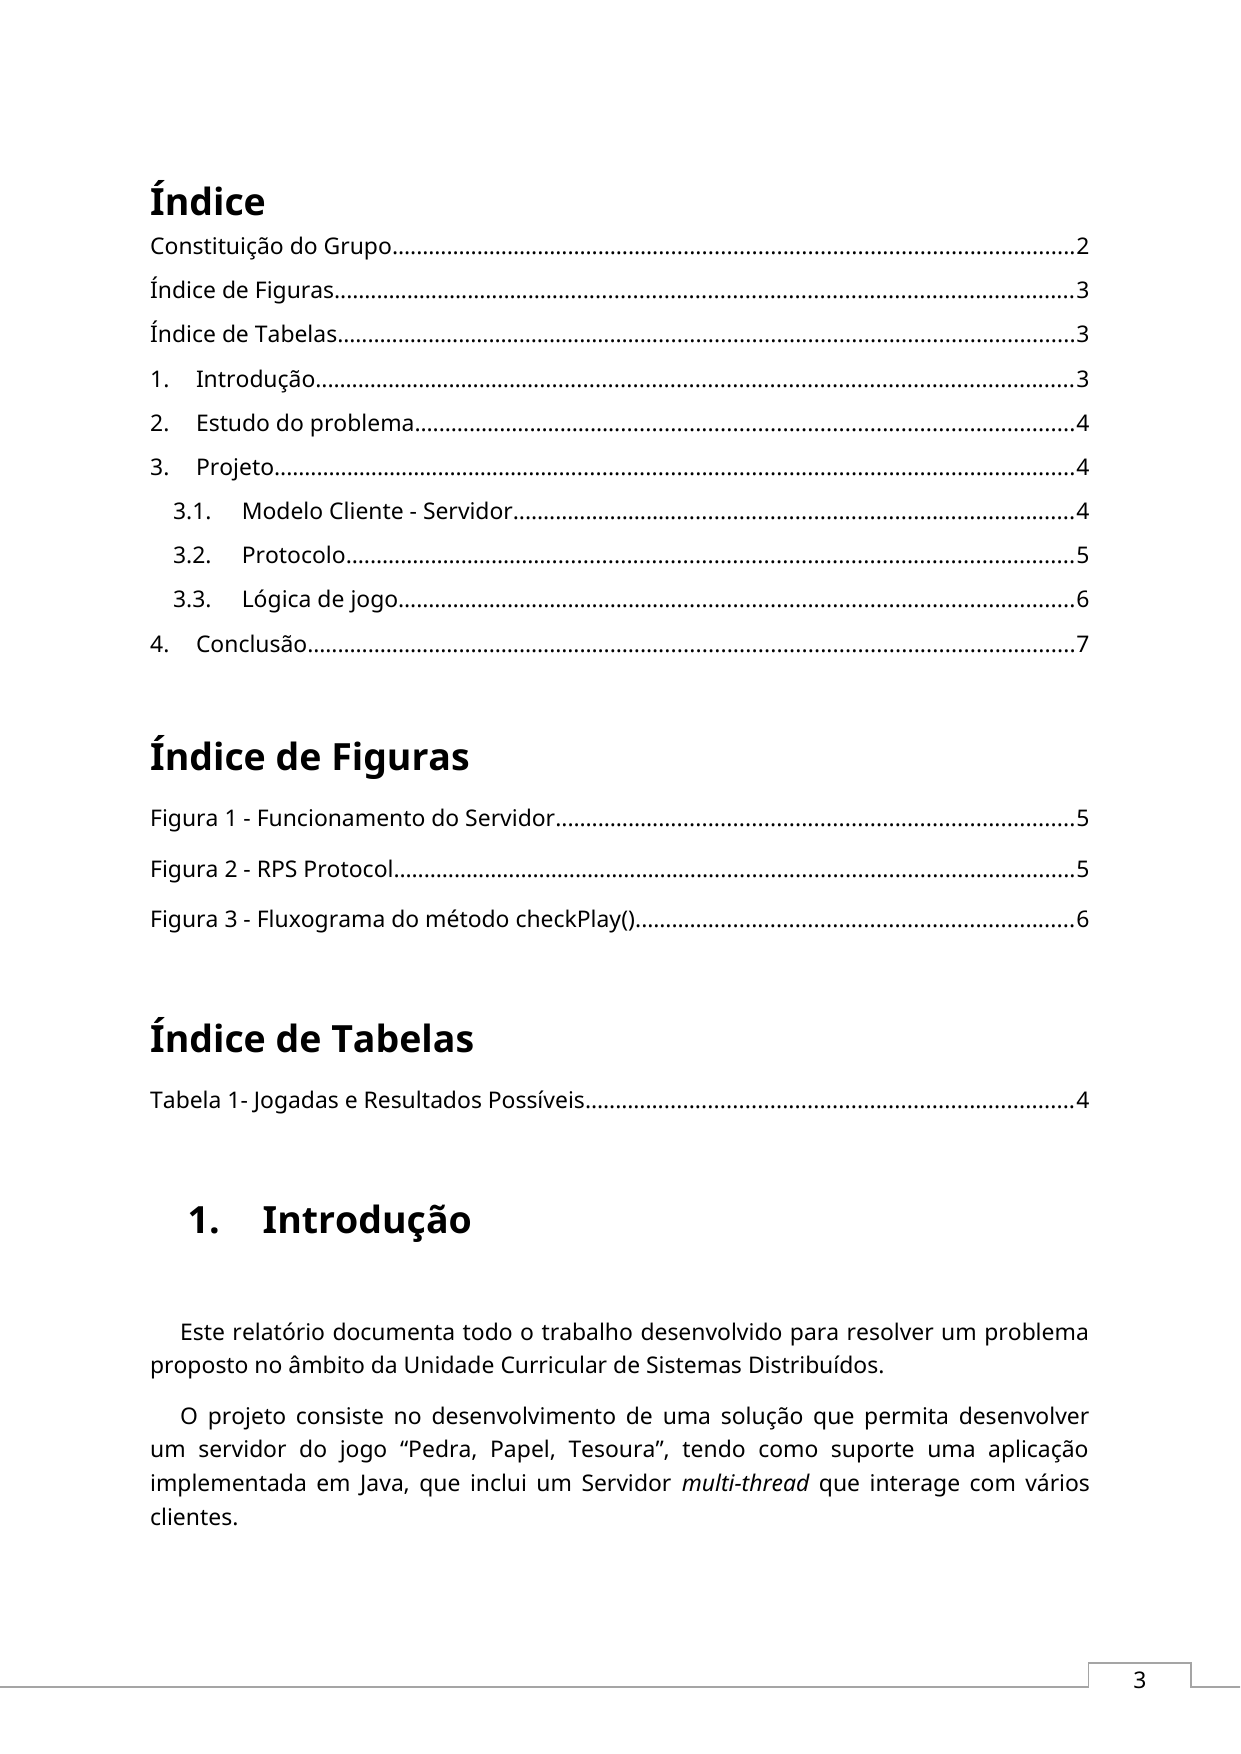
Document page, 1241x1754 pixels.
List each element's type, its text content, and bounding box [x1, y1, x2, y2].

subtitle Introdução [187, 1193, 1090, 1244]
subtitle Índice de Tabelas [150, 1012, 1090, 1063]
text O projeto consiste no desenvolvimento de uma solução que permita desenvolver um servidor do jogo “Pedra, Papel, Tesoura”, tendo como suporte uma aplicação implementada em Java, que inclui um Servidor multi-thread que interage com vários clientes. [150, 1399, 1090, 1532]
text Este relatório documenta todo o trabalho desenvolvido para resolver um problema proposto no âmbito da Unidade Curricular de Sistemas Distribuídos. [150, 1315, 1090, 1380]
subtitle Índice de Figuras [150, 731, 1090, 782]
text Figura 3 - Fluxograma do método checkPlay() 6 [150, 903, 1090, 934]
text Tabela 1- Jogadas e Resultados Possíveis 4 [150, 1084, 1090, 1115]
text Figura 1 - Funcionamento do Servidor 5 [150, 802, 1090, 833]
text Figura 2 - RPS Protocol 5 [150, 853, 1090, 884]
